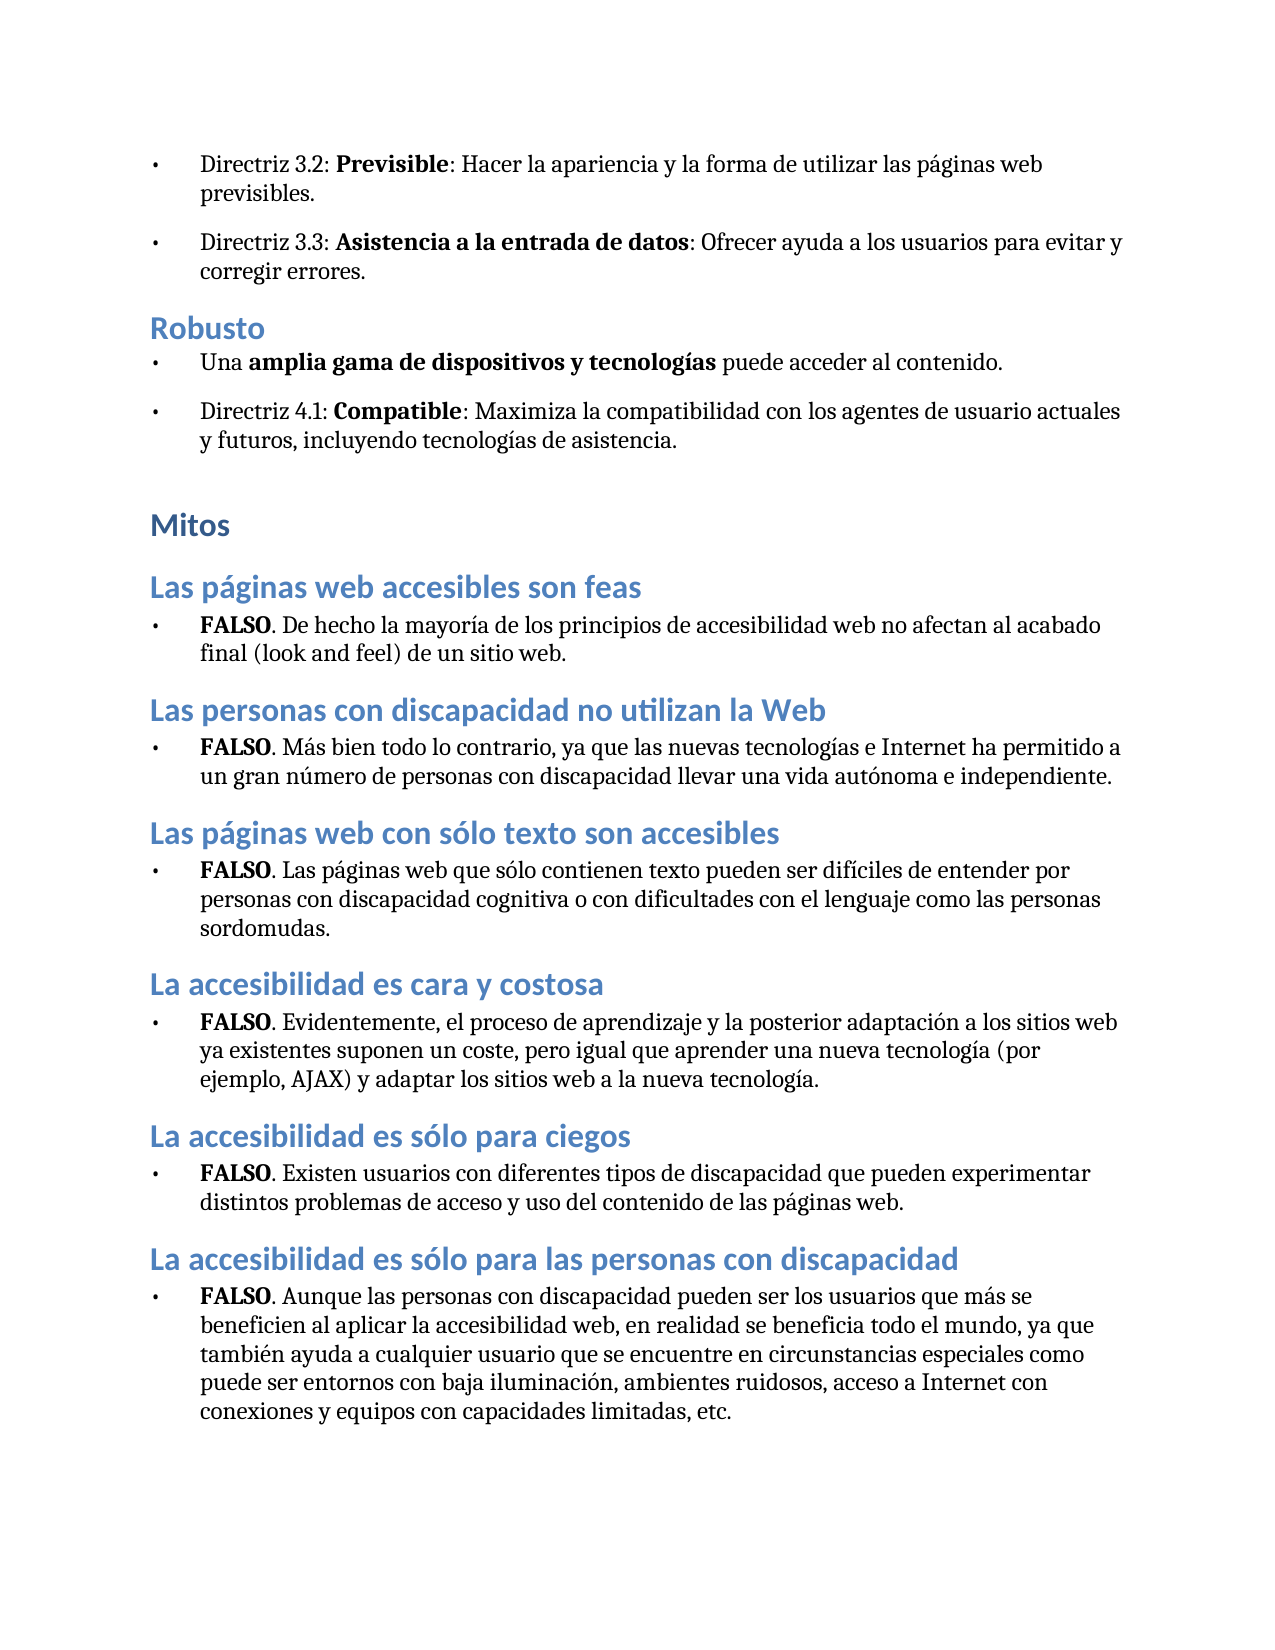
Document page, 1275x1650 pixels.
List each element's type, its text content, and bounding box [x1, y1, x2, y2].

list FALSO. Más bien todo lo contrario, ya que las nuevas tecnologías e Internet ha permitido a un gran número de personas con discapacidad llevar una vida autónoma e independiente. [150, 733, 1125, 791]
list FALSO. Las páginas web que sólo contienen texto pueden ser difíciles de entender por personas con discapacidad cognitiva o con dificultades con el lenguaje como las personas sordomudas. [150, 856, 1125, 942]
subtitle Las páginas web accesibles son feas [150, 566, 1125, 607]
subtitle La accesibilidad es cara y costosa [150, 963, 1125, 1004]
subtitle Las páginas web con sólo texto son accesibles [150, 812, 1125, 852]
subtitle Las personas con discapacidad no utilizan la Web [150, 689, 1125, 729]
list Directriz 4.1: Compatible: Maximiza la compatibilidad con los agentes de usuario actuales y futuros, incluyendo tecnologías de asistencia. [150, 397, 1125, 454]
list FALSO. Aunque las personas con discapacidad pueden ser los usuarios que más se beneficien al aplicar la accesibilidad web, en realidad se beneficia todo el mundo, ya que también ayuda a cualquier usuario que se encuentre en circunstancias especiales como puede ser entornos con baja iluminación, ambientes ruidosos, acceso a Internet con conexiones y equipos con capacidades limitadas, etc. [150, 1282, 1125, 1426]
subtitle Mitos [150, 504, 1125, 545]
subtitle La accesibilidad es sólo para las personas con discapacidad [150, 1238, 1125, 1278]
subtitle La accesibilidad es sólo para ciegos [150, 1115, 1125, 1156]
list Directriz 3.2: Previsible: Hacer la apariencia y la forma de utilizar las páginas web previsibles. [150, 150, 1125, 207]
list Una amplia gama de dispositivos y tecnologías puede acceder al contenido. [150, 347, 1125, 376]
list Directriz 3.3: Asistencia a la entrada de datos: Ofrecer ayuda a los usuarios para evitar y corregir errores. [150, 228, 1125, 286]
list FALSO. De hecho la mayoría de los principios de accesibilidad web no afectan al acabado final (look and feel) de un sitio web. [150, 611, 1125, 668]
list FALSO. Evidentemente, el proceso de aprendizaje y la posterior adaptación a los sitios web ya existentes suponen un coste, pero igual que aprender una nueva tecnología (por ejemplo, AJAX) y adaptar los sitios web a la nueva tecnología. [150, 1008, 1125, 1094]
subtitle Robusto [150, 307, 1125, 347]
list FALSO. Existen usuarios con diferentes tipos de discapacidad que pueden experimentar distintos problemas de acceso y uso del contenido de las páginas web. [150, 1159, 1125, 1217]
